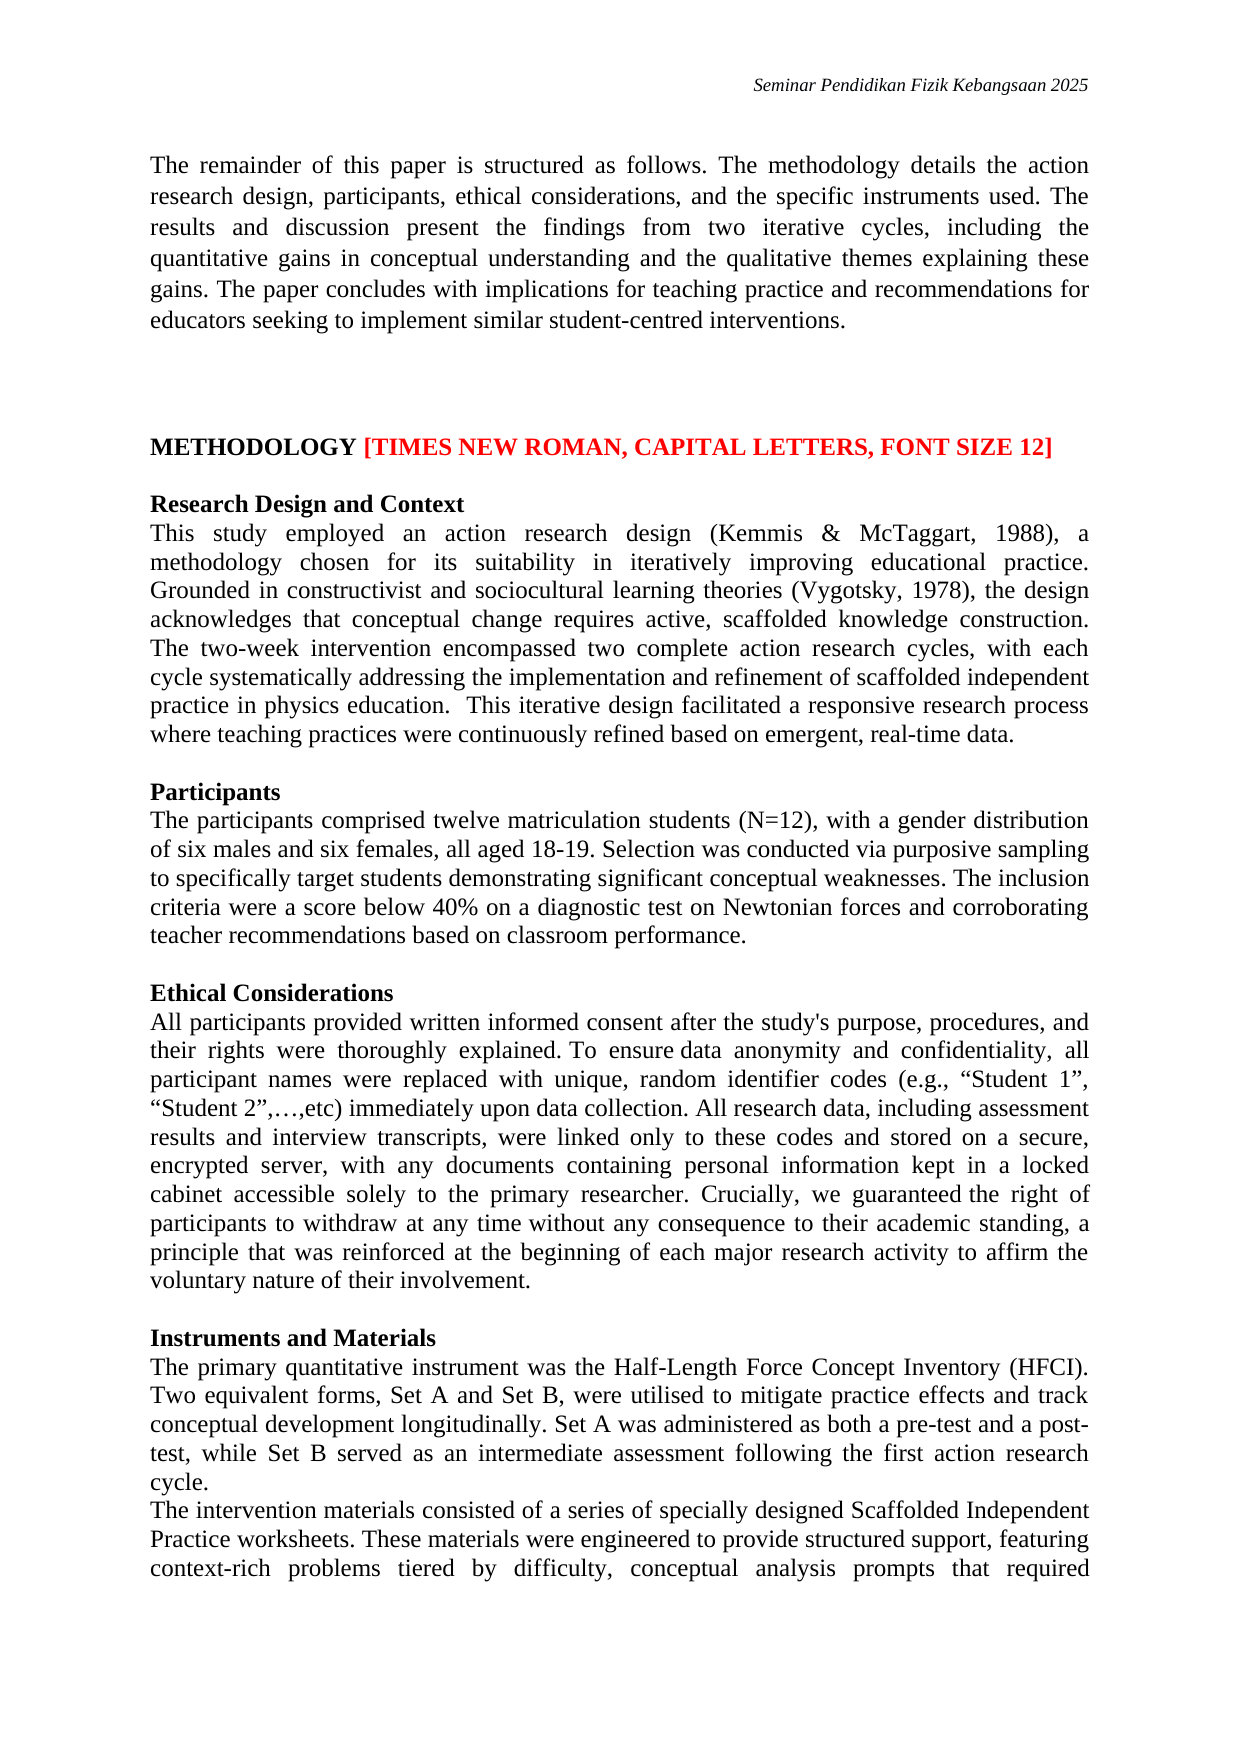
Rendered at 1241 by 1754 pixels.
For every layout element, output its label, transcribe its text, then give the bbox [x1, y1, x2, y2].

text The remainder of this paper is structured as follows. The methodology details the action research design, participants, ethical considerations, and the specific instruments used. The results and discussion present the findings from two iterative cycles, including the quantitative gains in conceptual understanding and the qualitative themes explaining these gains. The paper concludes with implications for teaching practice and recommendations for educators seeking to implement similar student-centred interventions. [150, 150, 1090, 334]
text This study employed an action research design (Kemmis & McTaggart, 1988), a methodology chosen for its suitability in iteratively improving educational practice. Grounded in constructivist and sociocultural learning theories (Vygotsky, 1978), the design acknowledges that conceptual change requires active, scaffolded knowledge construction. The two-week intervention encompassed two complete action research cycles, with each cycle systematically addressing the implementation and refinement of scaffolded independent practice in physics education. This iterative design facilitated a responsive research process where teaching practices were continuously refined based on emergent, real-time data. [150, 518, 1090, 748]
text All participants provided written informed consent after the study's purpose, procedures, and their rights were thoroughly explained. To ensure data anonymity and confidentiality, all participant names were replaced with unique, random identifier codes (e.g., “Student 1”, “Student 2”,…,etc) immediately upon data collection. All research data, including assessment results and interview transcripts, were linked only to these codes and stored on a secure, encrypted server, with any documents containing personal information kept in a locked cabinet accessible solely to the primary researcher. Crucially, we guaranteed the right of participants to withdraw at any time without any consequence to their academic standing, a principle that was reinforced at the beginning of each major research activity to affirm the voluntary nature of their involvement. [150, 1007, 1090, 1294]
text The participants comprised twelve matriculation students (N=12), with a gender distribution of six males and six females, all aged 18-19. Selection was conducted via purposive sampling to specifically target students demonstrating significant conceptual weaknesses. The inclusion criteria were a score below 40% on a diagnostic test on Newtonian forces and corroborating teacher recommendations based on classroom performance. [150, 805, 1090, 949]
text Research Design and Context [150, 489, 1090, 518]
text METHODOLOGY [TIMES NEW ROMAN, CAPITAL LETTERS, FONT SIZE 12] [150, 432, 1090, 460]
text Instruments and Materials [150, 1323, 1090, 1352]
text The primary quantitative instrument was the Half-Length Force Concept Inventory (HFCI). Two equivalent forms, Set A and Set B, were utilised to mitigate practice effects and track conceptual development longitudinally. Set A was administered as both a pre-test and a post-test, while Set B served as an intermediate assessment following the first action research cycle. [150, 1352, 1090, 1495]
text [150, 1495, 1090, 1582]
text Ethical Considerations [150, 978, 1090, 1007]
text Participants [150, 777, 1090, 805]
